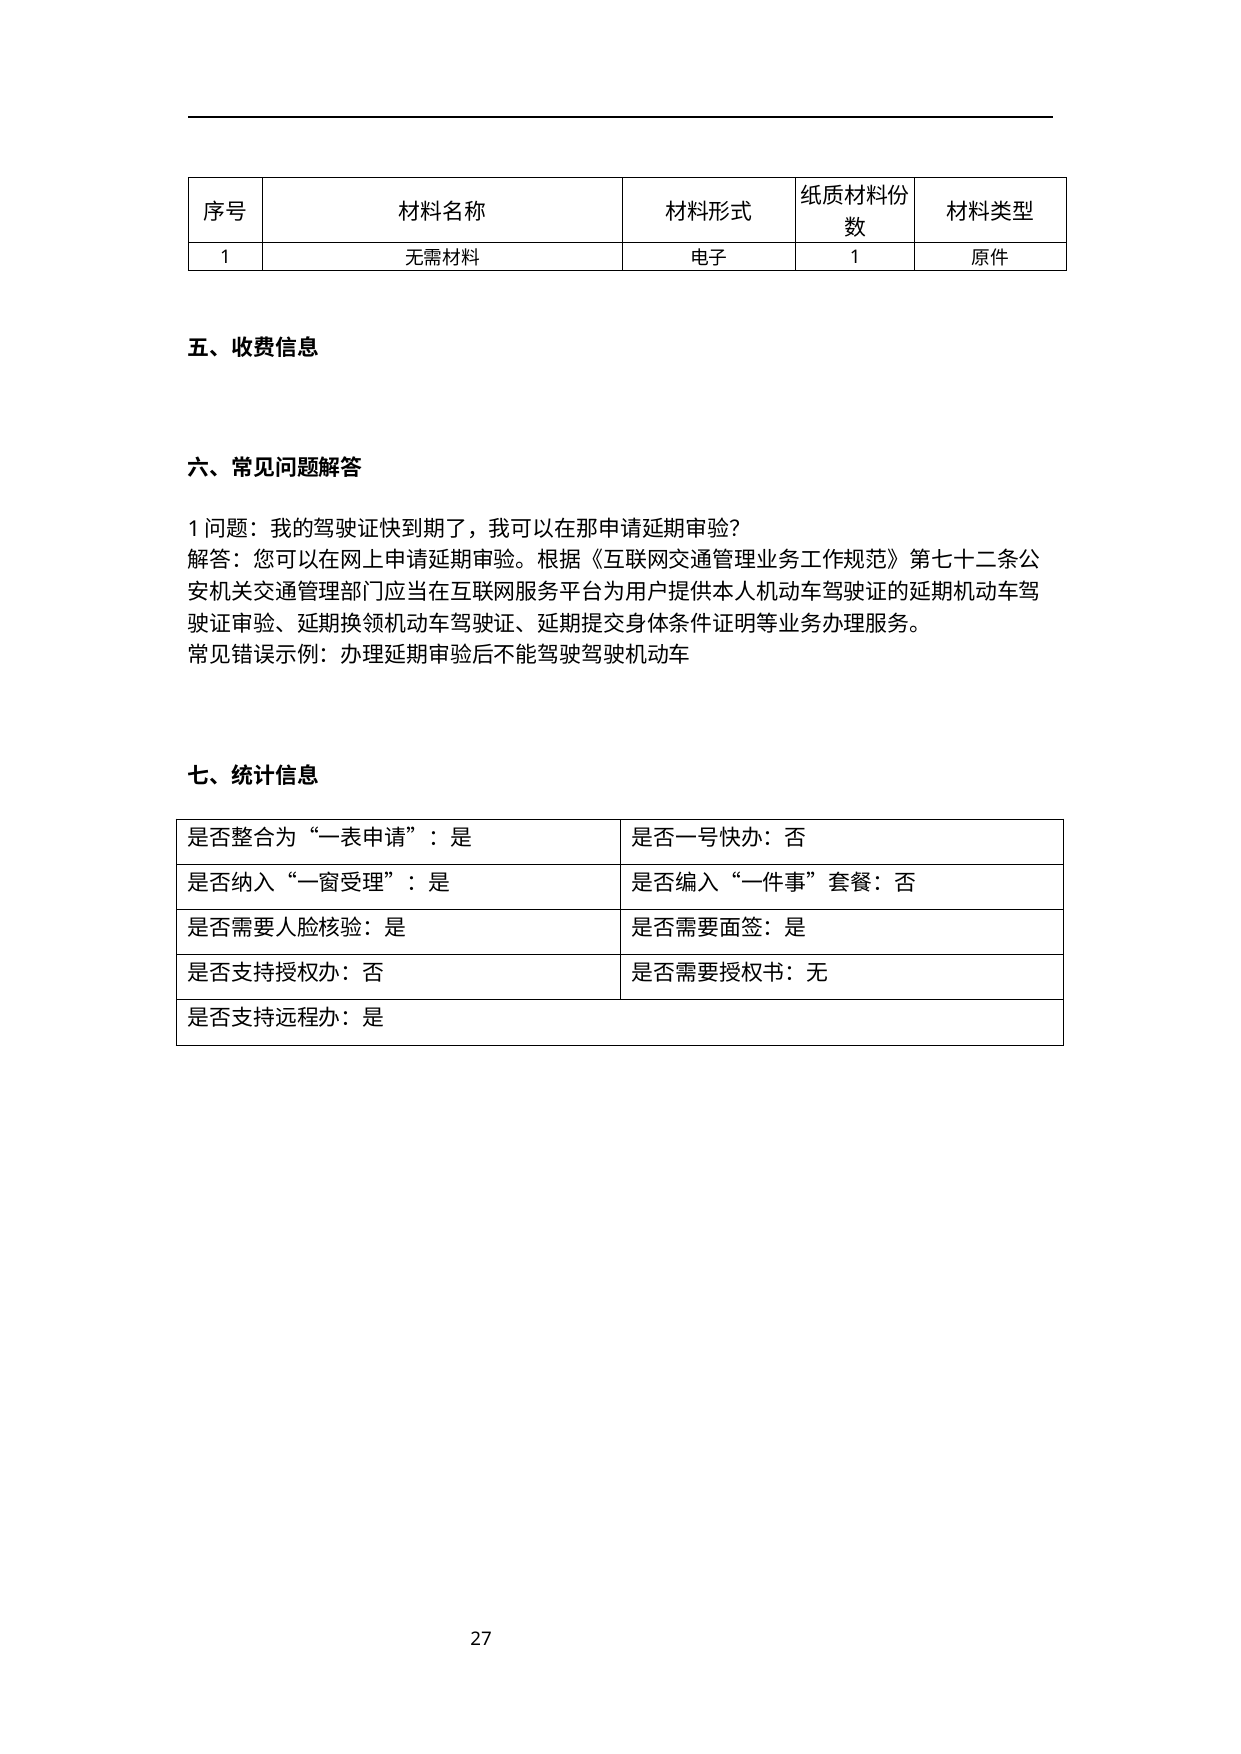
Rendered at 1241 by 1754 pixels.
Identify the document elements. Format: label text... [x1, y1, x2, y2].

table_header 是否整合为“一表申请”：是 [177, 820, 620, 864]
table_cell 1 [189, 243, 262, 270]
table_cell 是否需要面签：是 [621, 910, 1063, 954]
subtitle 七、统计信息 [187, 758, 1053, 789]
table_cell 原件 [915, 243, 1066, 270]
table_header 材料形式 [623, 178, 795, 242]
table_cell 是否支持远程办：是 [177, 1000, 1063, 1044]
subtitle 六、常见问题解答 [187, 450, 1053, 481]
table_cell 是否需要授权书：无 [621, 955, 1063, 999]
text 1问题：我的驾驶证快到期了，我可以在那申请延期审验？ [187, 511, 1053, 542]
table_header 纸质材料份数 [796, 178, 914, 242]
table_header 是否一号快办：否 [621, 820, 1063, 864]
table_cell 电子 [623, 243, 795, 270]
table_cell 是否编入“一件事”套餐：否 [621, 865, 1063, 909]
table_header 序号 [189, 178, 262, 242]
text 解答：您可以在网上申请延期审验。根据《互联网交通管理业务工作规范》第七十二条公安机关交通管理部门应当在互联网服务平台为用户提供本人机动车驾驶证的延期机动车驾驶证审验、延期换领机动车驾驶证、延期提交身体条件证明等业务办理服务。 [187, 542, 1053, 637]
table_header 材料名称 [263, 178, 622, 242]
table_cell 是否纳入“一窗受理”：是 [177, 865, 620, 909]
table_cell 是否需要人脸核验：是 [177, 910, 620, 954]
table_cell 无需材料 [263, 243, 622, 270]
subtitle 收费信息 [187, 330, 1053, 362]
table_cell 是否支持授权办：否 [177, 955, 620, 999]
table_header 材料类型 [915, 178, 1066, 242]
text 常见错误示例：办理延期审验后不能驾驶驾驶机动车 [187, 637, 1053, 669]
table_cell 1 [796, 243, 914, 270]
